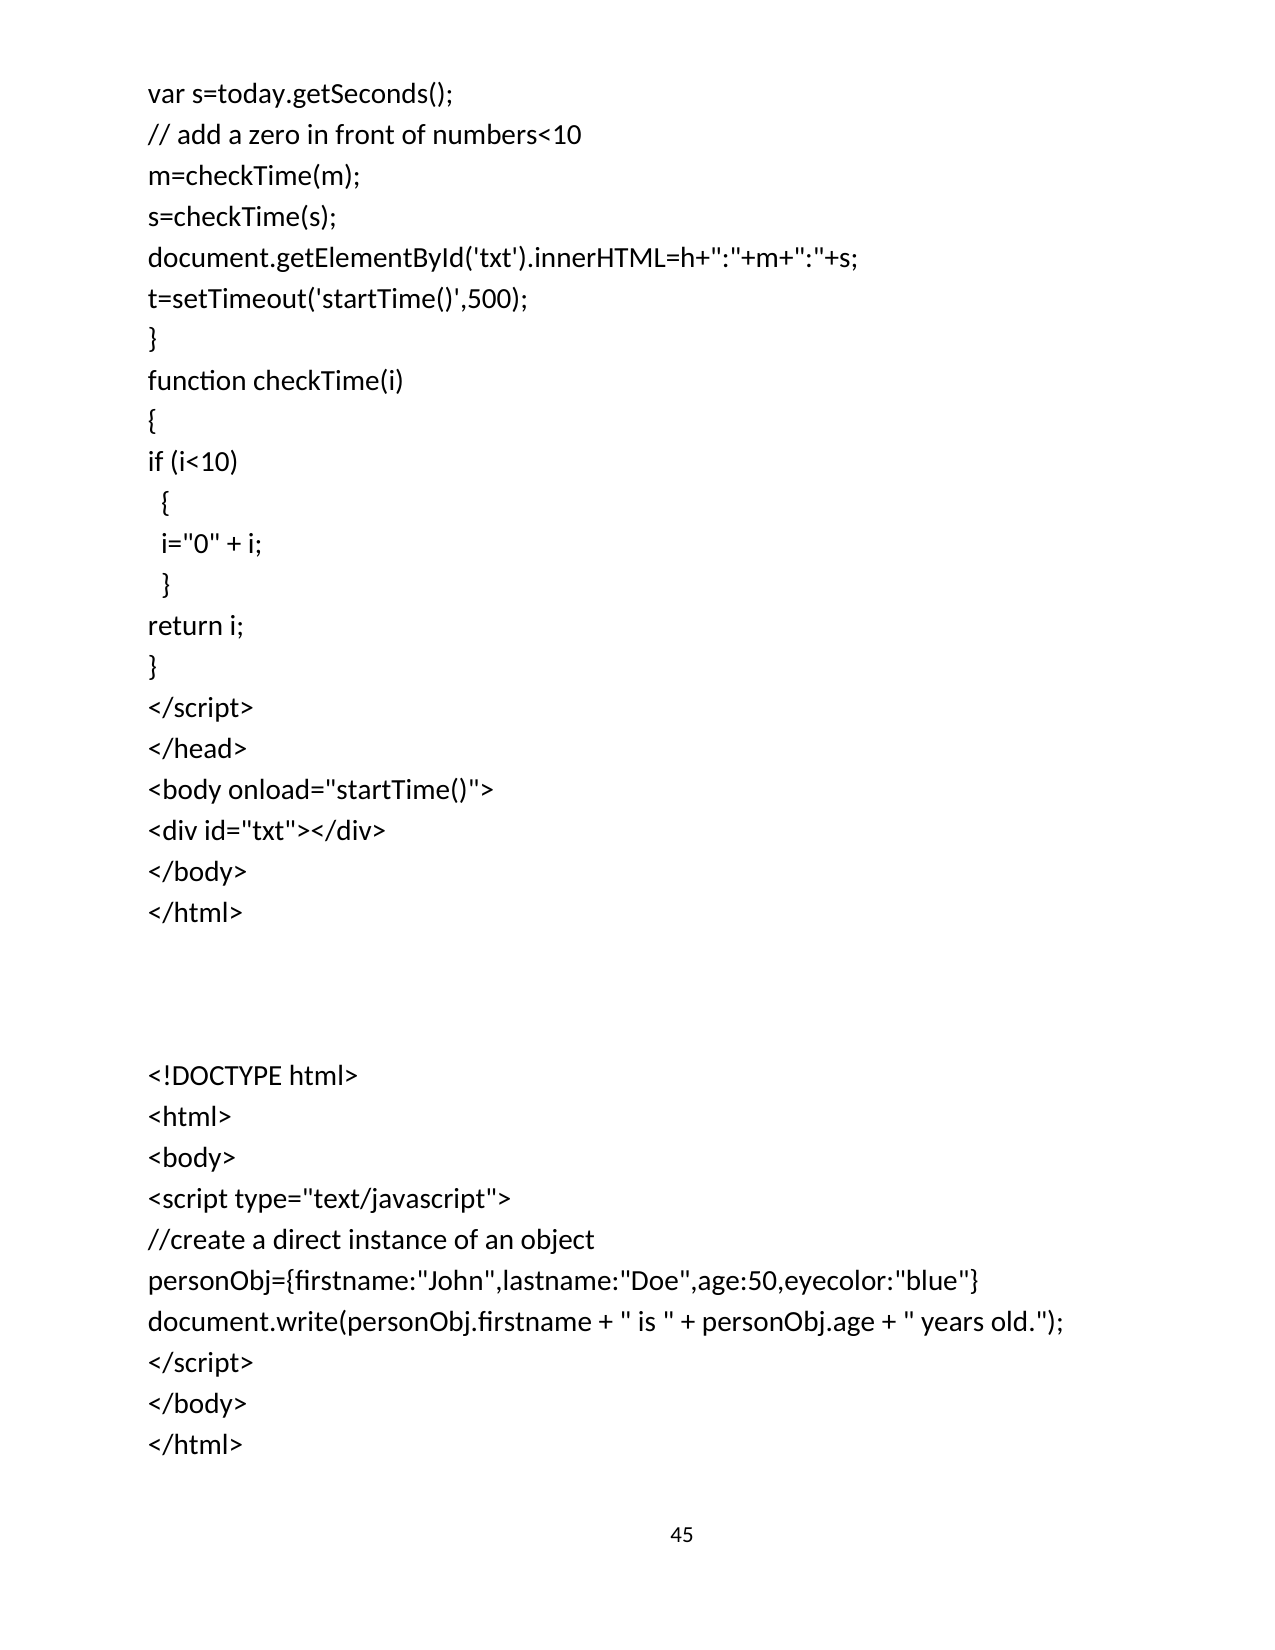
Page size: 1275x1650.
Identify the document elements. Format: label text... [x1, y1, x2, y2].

text <body onload="startTime()"> [148, 771, 1216, 807]
text <!DOCTYPE html> [148, 1057, 1216, 1093]
text personObj={firstname:"John",lastname:"Doe",age:50,eyecolor:"blue"} [148, 1262, 1216, 1298]
text { [148, 484, 1216, 520]
text //create a direct instance of an object [148, 1221, 1216, 1257]
text { [148, 402, 1216, 438]
text } [148, 321, 1216, 356]
text return i; [148, 607, 1216, 643]
text // add a zero in front of numbers<10 [148, 116, 1216, 152]
text } [148, 648, 1216, 684]
text </body> [148, 1385, 1216, 1421]
text </body> [148, 853, 1216, 888]
text <div id="txt"></div> [148, 812, 1216, 847]
text </html> [148, 894, 1216, 929]
text <script type="text/javascript"> [148, 1180, 1216, 1216]
text function checkTime(i) [148, 362, 1216, 397]
text var s=today.getSeconds(); [148, 75, 1216, 111]
text document.write(personObj.firstname + " is " + personObj.age + " years old."); [148, 1303, 1216, 1339]
text <html> [148, 1098, 1216, 1134]
text } [148, 566, 1216, 602]
text m=checkTime(m); [148, 157, 1216, 192]
text </html> [148, 1426, 1216, 1462]
text document.getElementById('txt').innerHTML=h+":"+m+":"+s; [148, 239, 1216, 274]
text if (i<10) [148, 443, 1216, 479]
text </head> [148, 730, 1216, 766]
text </script> [148, 689, 1216, 725]
text s=checkTime(s); [148, 198, 1216, 233]
text <body> [148, 1139, 1216, 1175]
text </script> [148, 1344, 1216, 1380]
text t=setTimeout('startTime()',500); [148, 280, 1216, 315]
text i="0" + i; [148, 525, 1216, 561]
